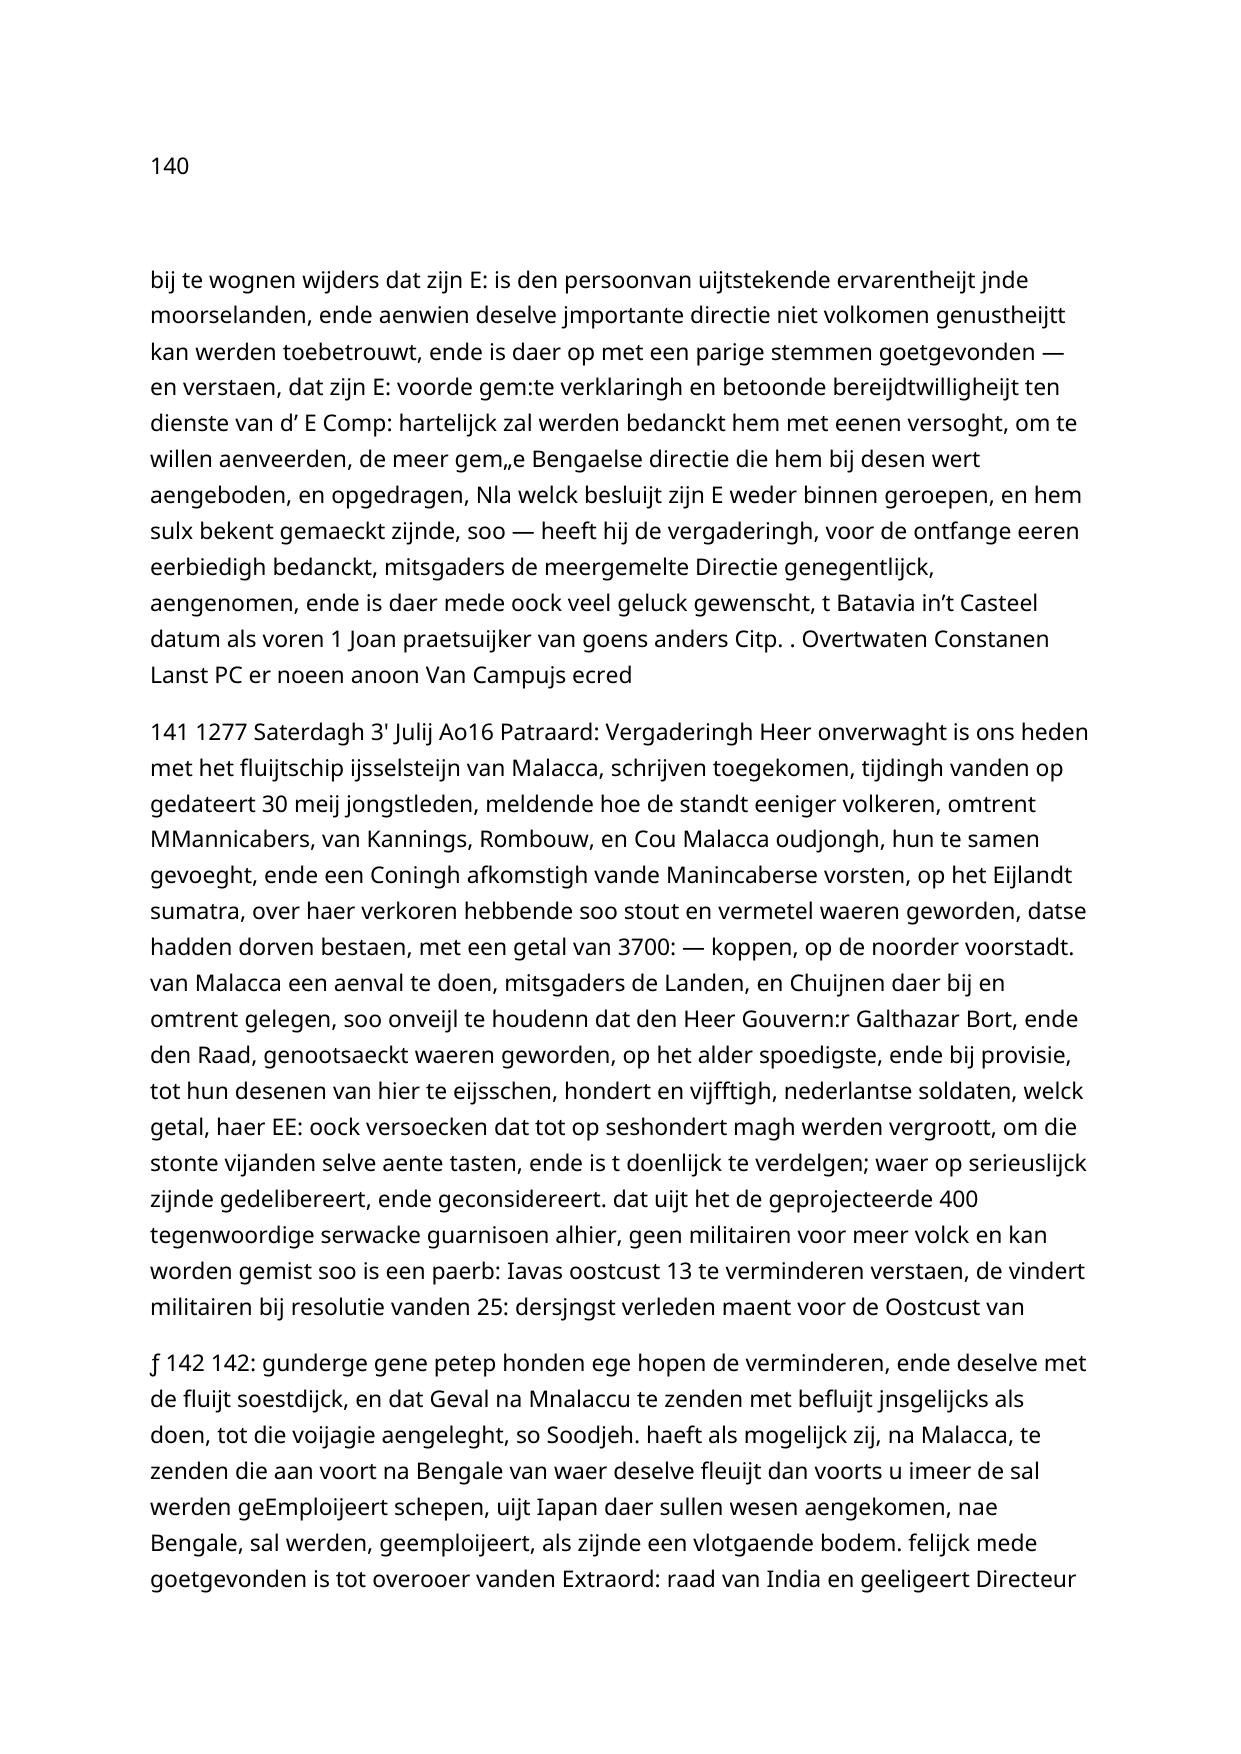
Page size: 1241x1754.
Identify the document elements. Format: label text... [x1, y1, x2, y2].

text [150, 1347, 1090, 1594]
text 140 [150, 150, 1090, 181]
text 141 1277 Saterdagh 3' Julij Ao16 Patraard: Vergaderingh Heer onverwaght is ons heden met het fluijtschip ijsselsteijn van Malacca, schrijven toegekomen, tijdingh vanden op gedateert 30 meij jongstleden, meldende hoe de standt eeniger volkeren, omtrent MMannicabers, van Kannings, Rombouw, en Cou Malacca oudjongh, hun te samen gevoeght, ende een Coningh afkomstigh vande Manincaberse vorsten, op het Eijlandt sumatra, over haer verkoren hebbende soo stout en vermetel waeren geworden, datse hadden dorven bestaen, met een getal van 3700: — koppen, op de noorder voorstadt. van Malacca een aenval te doen, mitsgaders de Landen, en Chuijnen daer bij en omtrent gelegen, soo onveijl te houdenn dat den Heer Gouvern:r Galthazar Bort, ende den Raad, genootsaeckt waeren geworden, op het alder spoedigste, ende bij provisie, tot hun desenen van hier te eijsschen, hondert en vijfftigh, nederlantse soldaten, welck getal, haer EE: oock versoecken dat tot op seshondert magh werden vergroott, om die stonte vijanden selve aente tasten, ende is t doenlijck te verdelgen; waer op serieuslijck zijnde gedelibereert, ende geconsidereert. dat uijt het de geprojecteerde 400 tegenwoordige serwacke guarnisoen alhier, geen militairen voor meer volck en kan worden gemist soo is een paerb: Iavas oostcust 13 te verminderen verstaen, de vindert militairen bij resolutie vanden 25: dersjngst verleden maent voor de Oostcust van [150, 716, 1090, 1322]
text bij te wognen wijders dat zijn E: is den persoonvan uijtstekende ervarentheijt jnde moorselanden, ende aenwien deselve jmportante directie niet volkomen genustheijtt kan werden toebetrouwt, ende is daer op met een parige stemmen goetgevonden — en verstaen, dat zijn E: voorde gem:te verklaringh en betoonde bereijdtwilligheijt ten dienste van d’ E Comp: hartelijck zal werden bedanckt hem met eenen versoght, om te willen aenveerden, de meer gem„e Bengaelse directie die hem bij desen wert aengeboden, en opgedragen, Nla welck besluijt zijn E weder binnen geroepen, en hem sulx bekent gemaeckt zijnde, soo — heeft hij de vergaderingh, voor de ontfange eeren eerbiedigh bedanckt, mitsgaders de meergemelte Directie genegentlijck, aengenomen, ende is daer mede oock veel geluck gewenscht, t Batavia in’t Casteel datum als voren 1 Joan praetsuijker van goens anders Citp. . Overtwaten Constanen Lanst PC er noeen anoon Van Campujs ecred [150, 263, 1090, 690]
